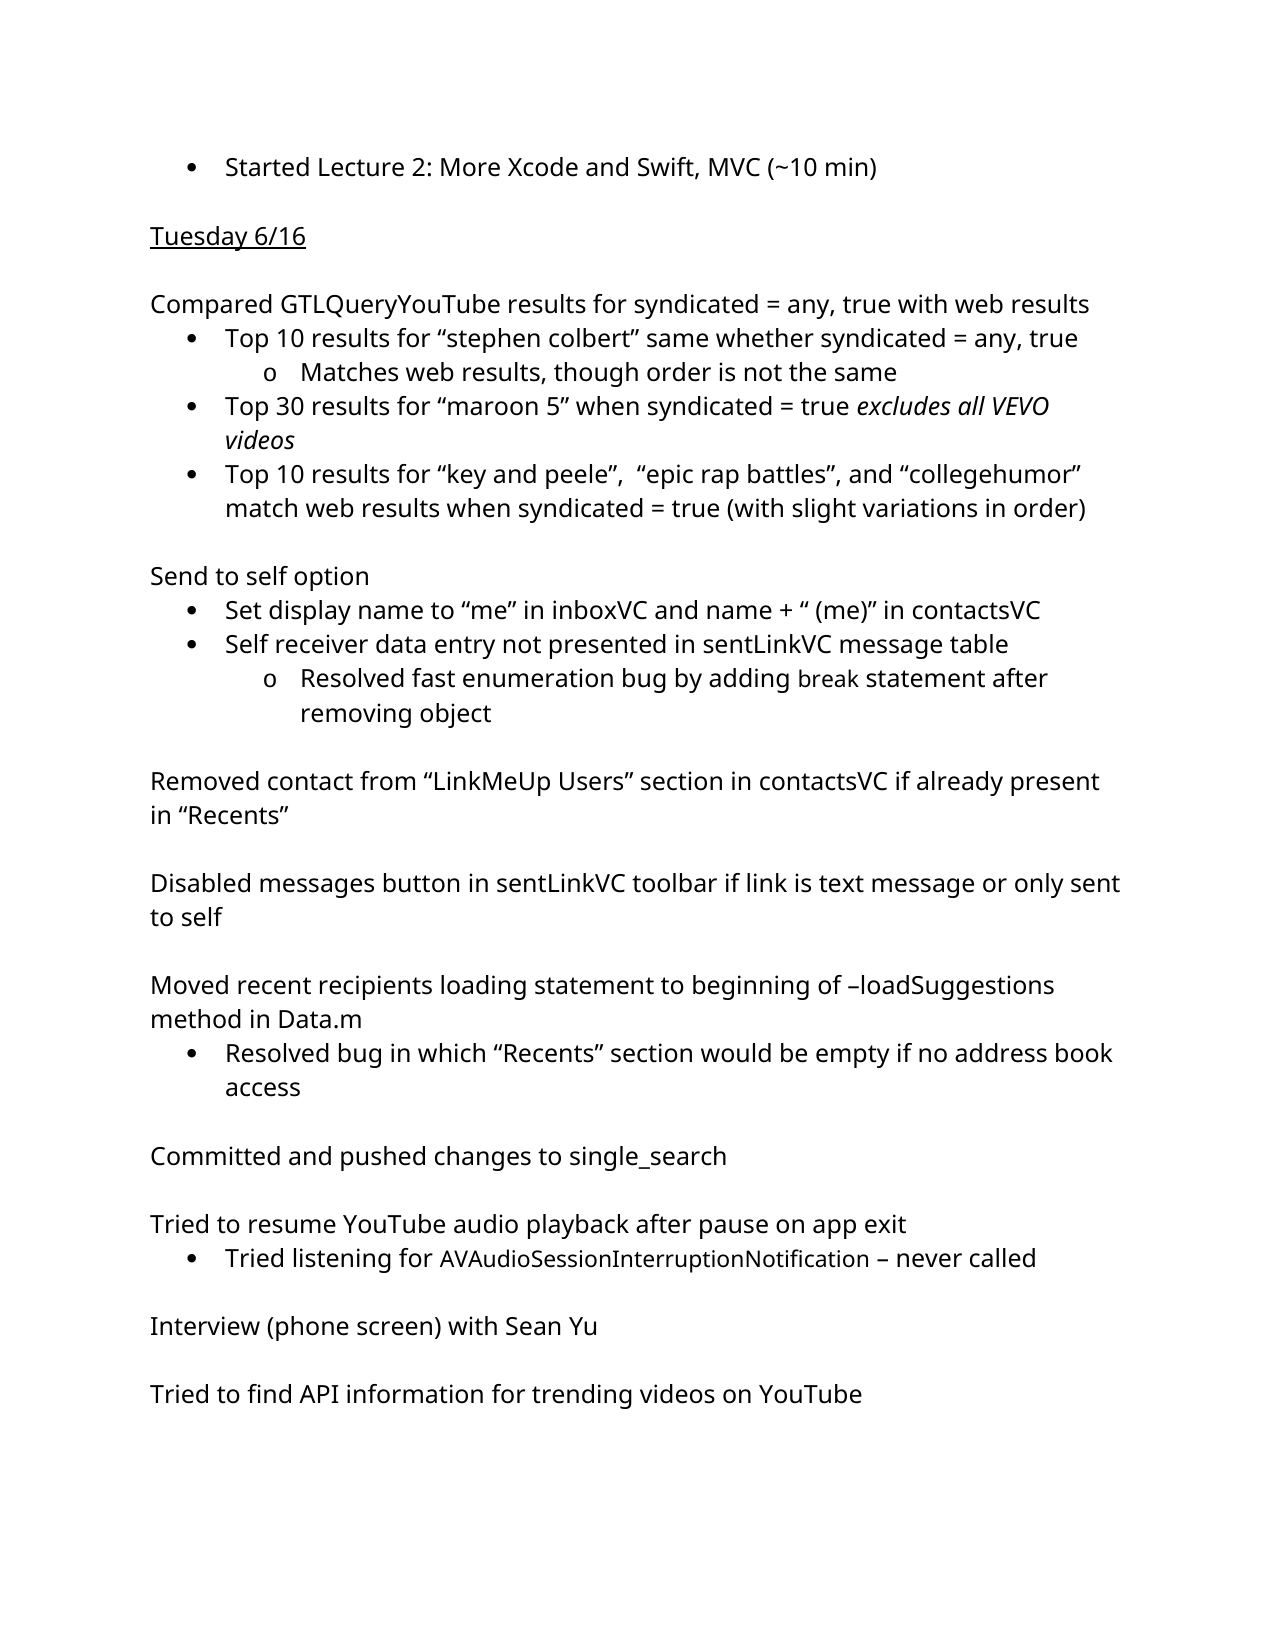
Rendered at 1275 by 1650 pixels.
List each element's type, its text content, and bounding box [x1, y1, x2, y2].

text Removed contact from “LinkMeUp Users” section in contactsVC if already present in “Recents” [150, 763, 1125, 832]
list Top 10 results for “stephen colbert” same whether syndicated = any, true [187, 320, 1125, 354]
text Committed and pushed changes to single_search [150, 1138, 1125, 1172]
list Top 30 results for “maroon 5” when syndicated = true excludes all VEVO videos [187, 389, 1125, 457]
list Top 10 results for “key and peele”, “epic rap battles”, and “collegehumor” match web results when syndicated = true (with slight variations in order) [187, 457, 1125, 525]
list Started Lecture 2: More Xcode and Swift, MVC (~10 min) [187, 150, 1125, 184]
text Disabled messages button in sentLinkVC toolbar if link is text message or only sent to self [150, 866, 1125, 934]
text Tried to find API information for trending videos on YouTube [150, 1377, 1125, 1411]
text Moved recent recipients loading statement to beginning of –loadSuggestions method in Data.m [150, 968, 1125, 1036]
text Tuesday 6/16 [150, 218, 1125, 252]
text Interview (phone screen) with Sean Yu [150, 1308, 1125, 1343]
list Self receiver data entry not presented in sentLinkVC message table [187, 627, 1125, 661]
text Compared GTLQueryYouTube results for syndicated = any, true with web results [150, 286, 1125, 320]
list Resolved bug in which “Recents” section would be empty if no address book access [187, 1036, 1125, 1104]
text Tried to resume YouTube audio playback after pause on app exit [150, 1206, 1125, 1240]
list Matches web results, though order is not the same [262, 354, 1125, 389]
text Send to self option [150, 559, 1125, 593]
list Tried listening for AVAudioSessionInterruptionNotification – never called [187, 1240, 1125, 1274]
list Resolved fast enumeration bug by adding break statement after removing object [262, 661, 1125, 729]
list Set display name to “me” in inboxVC and name + “ (me)” in contactsVC [187, 593, 1125, 627]
